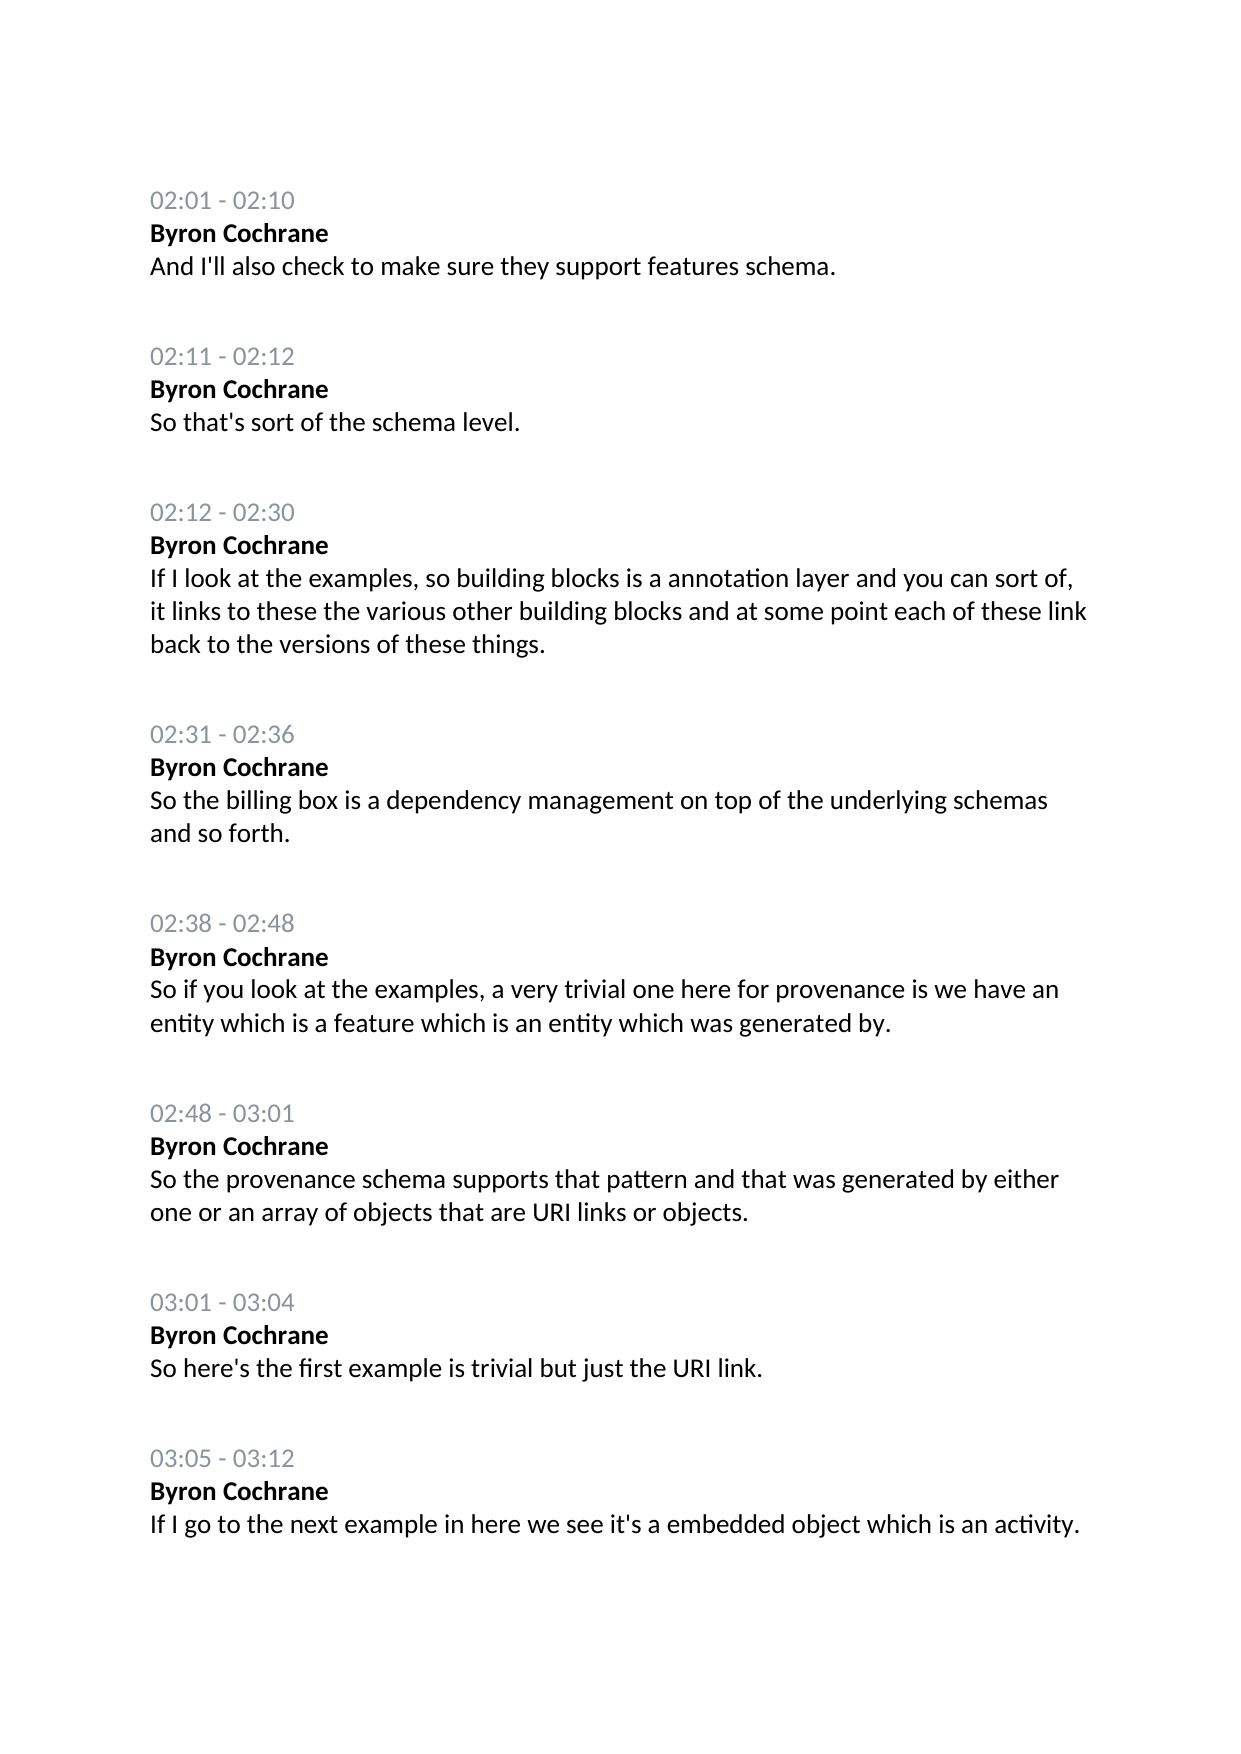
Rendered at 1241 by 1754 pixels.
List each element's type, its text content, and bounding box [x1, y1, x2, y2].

text 02:01 - 02:10 Byron Cochrane And I'll also check to make sure they support features schema. [150, 150, 1090, 306]
text 03:01 - 03:04 Byron Cochrane So here's the first example is trivial but just the URI link. [150, 1252, 1090, 1408]
text 02:31 - 02:36 Byron Cochrane So the billing box is a dependency management on top of the underlying schemas and so forth. [150, 684, 1090, 874]
text 02:48 - 03:01 Byron Cochrane So the provenance schema supports that pattern and that was generated by either one or an array of objects that are URI links or objects. [150, 1063, 1090, 1252]
text 03:05 - 03:12 Byron Cochrane If I go to the next example in here we see it's a embedded object which is an activity. [150, 1408, 1090, 1564]
text 02:11 - 02:12 Byron Cochrane So that's sort of the schema level. [150, 306, 1090, 462]
text 02:38 - 02:48 Byron Cochrane So if you look at the examples, a very trivial one here for provenance is we have an entity which is a feature which is an entity which was generated by. [150, 874, 1090, 1063]
text 02:12 - 02:30 Byron Cochrane If I look at the examples, so building blocks is a annotation layer and you can sort of, it links to these the various other building blocks and at some point each of these link back to the versions of these things. [150, 462, 1090, 684]
